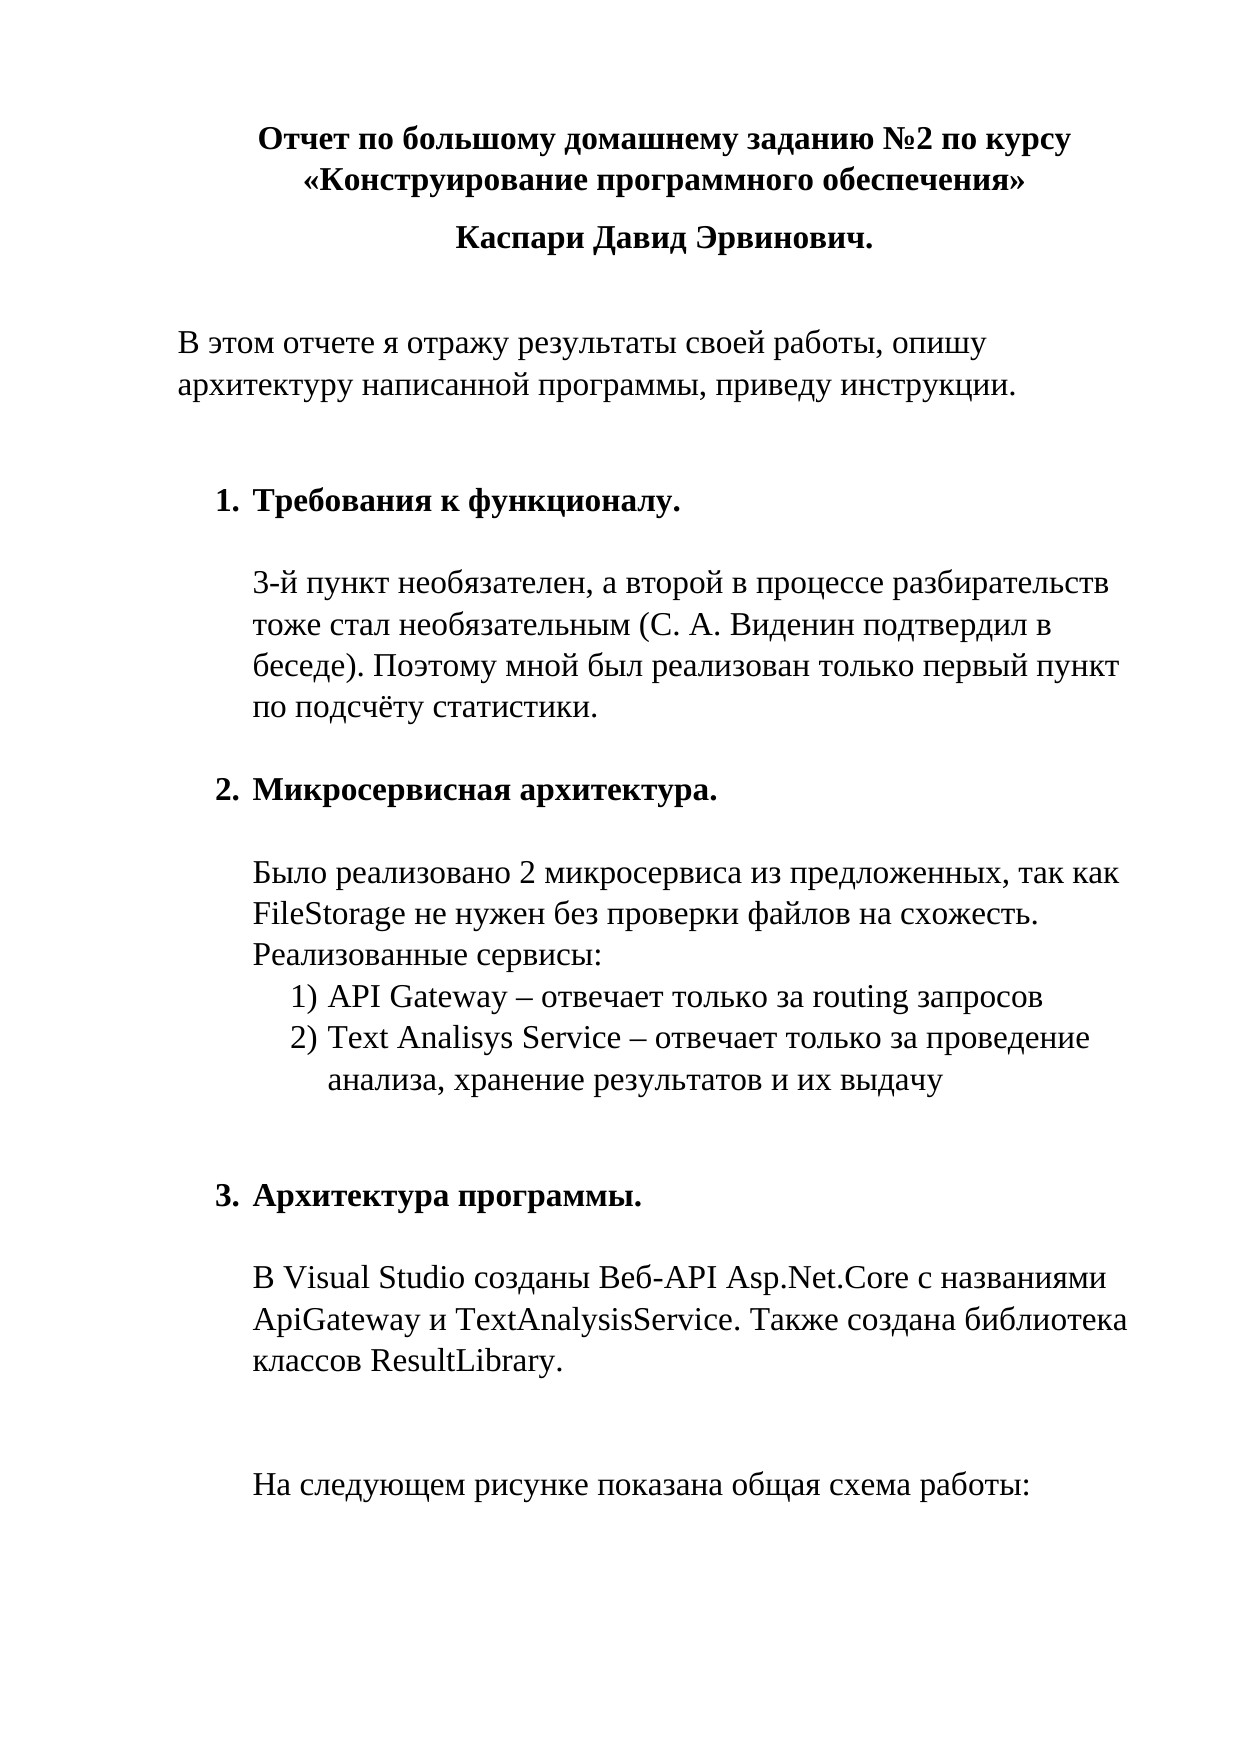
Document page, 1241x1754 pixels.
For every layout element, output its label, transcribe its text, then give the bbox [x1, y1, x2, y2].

text Отчет по большому домашнему заданию №2 по курсу «Конструирование программного обеспечения» [177, 118, 1152, 198]
text В этом отчете я отражу результаты своей работы, опишу архитектуру написанной программы, приведу инструкции. [177, 322, 1152, 402]
list Архитектура программы. [215, 1175, 1152, 1213]
list На следующем рисунке показана общая схема работы: [252, 1464, 1152, 1503]
list Микросервисная архитектура. [215, 769, 1152, 808]
text Каспари Давид Эрвинович. [177, 217, 1152, 256]
list Реализованные сервисы: [252, 935, 1152, 973]
list Требования к функционалу. [215, 480, 1152, 518]
list Text Analisys Service – отвечает только за проведение анализа, хранение результатов и их выдачу [290, 1017, 1152, 1097]
list API Gateway – отвечает только за routing запросов [290, 976, 1152, 1014]
list В Visual Studio созданы Веб-API Asp.Net.Core с названиями ApiGateway и TextAnalysisService. Также создана библиотека классов ResultLibrary. [252, 1257, 1152, 1378]
list Было реализовано 2 микросервиса из предложенных, так как FileStorage не нужен без проверки файлов на схожесть. [252, 852, 1152, 932]
list 3-й пункт необязателен, а второй в процессе разбирательств тоже стал необязательным (С. А. Виденин подтвердил в беседе). Поэтому мной был реализован только первый пункт по подсчёту статистики. [252, 562, 1152, 725]
